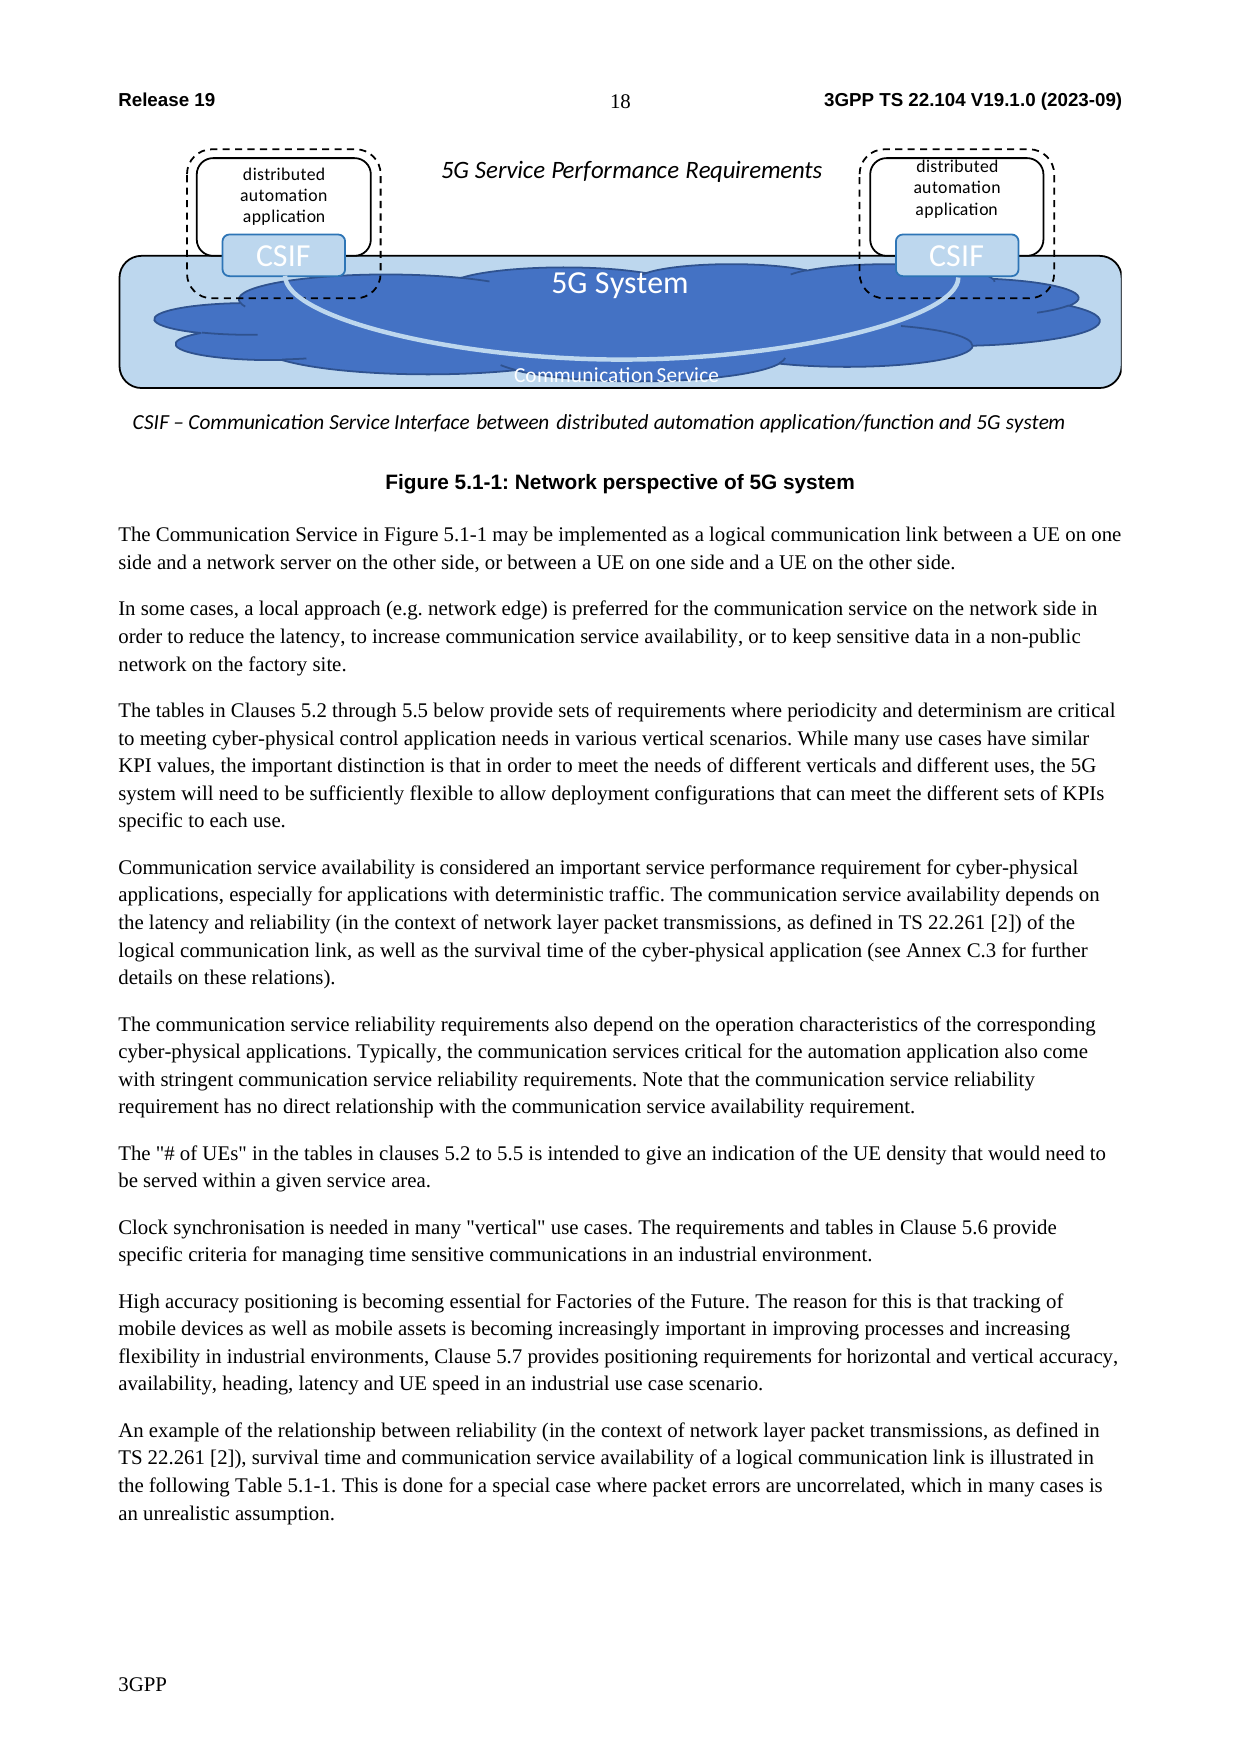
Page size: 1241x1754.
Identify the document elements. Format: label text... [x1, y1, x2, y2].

text Clock synchronisation is needed in many "vertical" use cases. The requirements and tables in Clause 5.6 provide specific criteria for managing time sensitive communications in an industrial environment. [118, 1214, 1122, 1266]
text The tables in Clauses 5.2 through 5.5 below provide sets of requirements where periodicity and determinism are critical to meeting cyber-physical control application needs in various vertical scenarios. While many use cases have similar KPI values, the important distinction is that in order to meet the needs of different verticals and different uses, the 5G system will need to be sufficiently flexible to allow deployment configurations that can meet the different sets of KPIs specific to each use. [118, 698, 1122, 832]
text The communication service reliability requirements also depend on the operation characteristics of the corresponding cyber-physical applications. Typically, the communication services critical for the automation application also come with stringent communication service reliability requirements. Note that the communication service reliability requirement has no direct relationship with the communication service availability requirement. [118, 1011, 1122, 1118]
text Figure 5.1-1: Network perspective of 5G system [118, 470, 1122, 494]
text High accuracy positioning is becoming essential for Factories of the Future. The reason for this is that tracking of mobile devices as well as mobile assets is becoming increasingly important in improving processes and increasing flexibility in industrial environments, Clause 5.7 provides positioning requirements for horizontal and vertical accuracy, availability, heading, latency and UE speed in an industrial use case scenario. [118, 1288, 1122, 1395]
text Communication service availability is considered an important service performance requirement for cyber-physical applications, especially for applications with deterministic traffic. The communication service availability depends on the latency and reliability (in the context of network layer packet transmissions, as defined in TS 22.261 [2]) of the logical communication link, as well as the survival time of the cyber-physical application (see Annex C.3 for further details on these relations). [118, 855, 1122, 989]
text An example of the relationship between reliability (in the context of network layer packet transmissions, as defined in TS 22.261 [2]), survival time and communication service availability of a logical communication link is illustrated in the following Table 5.1-1. This is done for a special case where packet errors are uncorrelated, which in many cases is an unrealistic assumption. [118, 1418, 1122, 1524]
text The Communication Service in Figure 5.1-1 may be implemented as a logical communication link between a UE on one side and a network server on the other side, or between a UE on one side and a UE on the other side. [118, 522, 1122, 574]
text In some cases, a local approach (e.g. network edge) is preferred for the communication service on the network side in order to reduce the latency, to increase communication service availability, or to keep sensitive data in a non-public network on the factory site. [118, 596, 1122, 676]
text The "# of UEs" in the tables in clauses 5.2 to 5.5 is intended to give an indication of the UE density that would need to be served within a given service area. [118, 1141, 1122, 1192]
